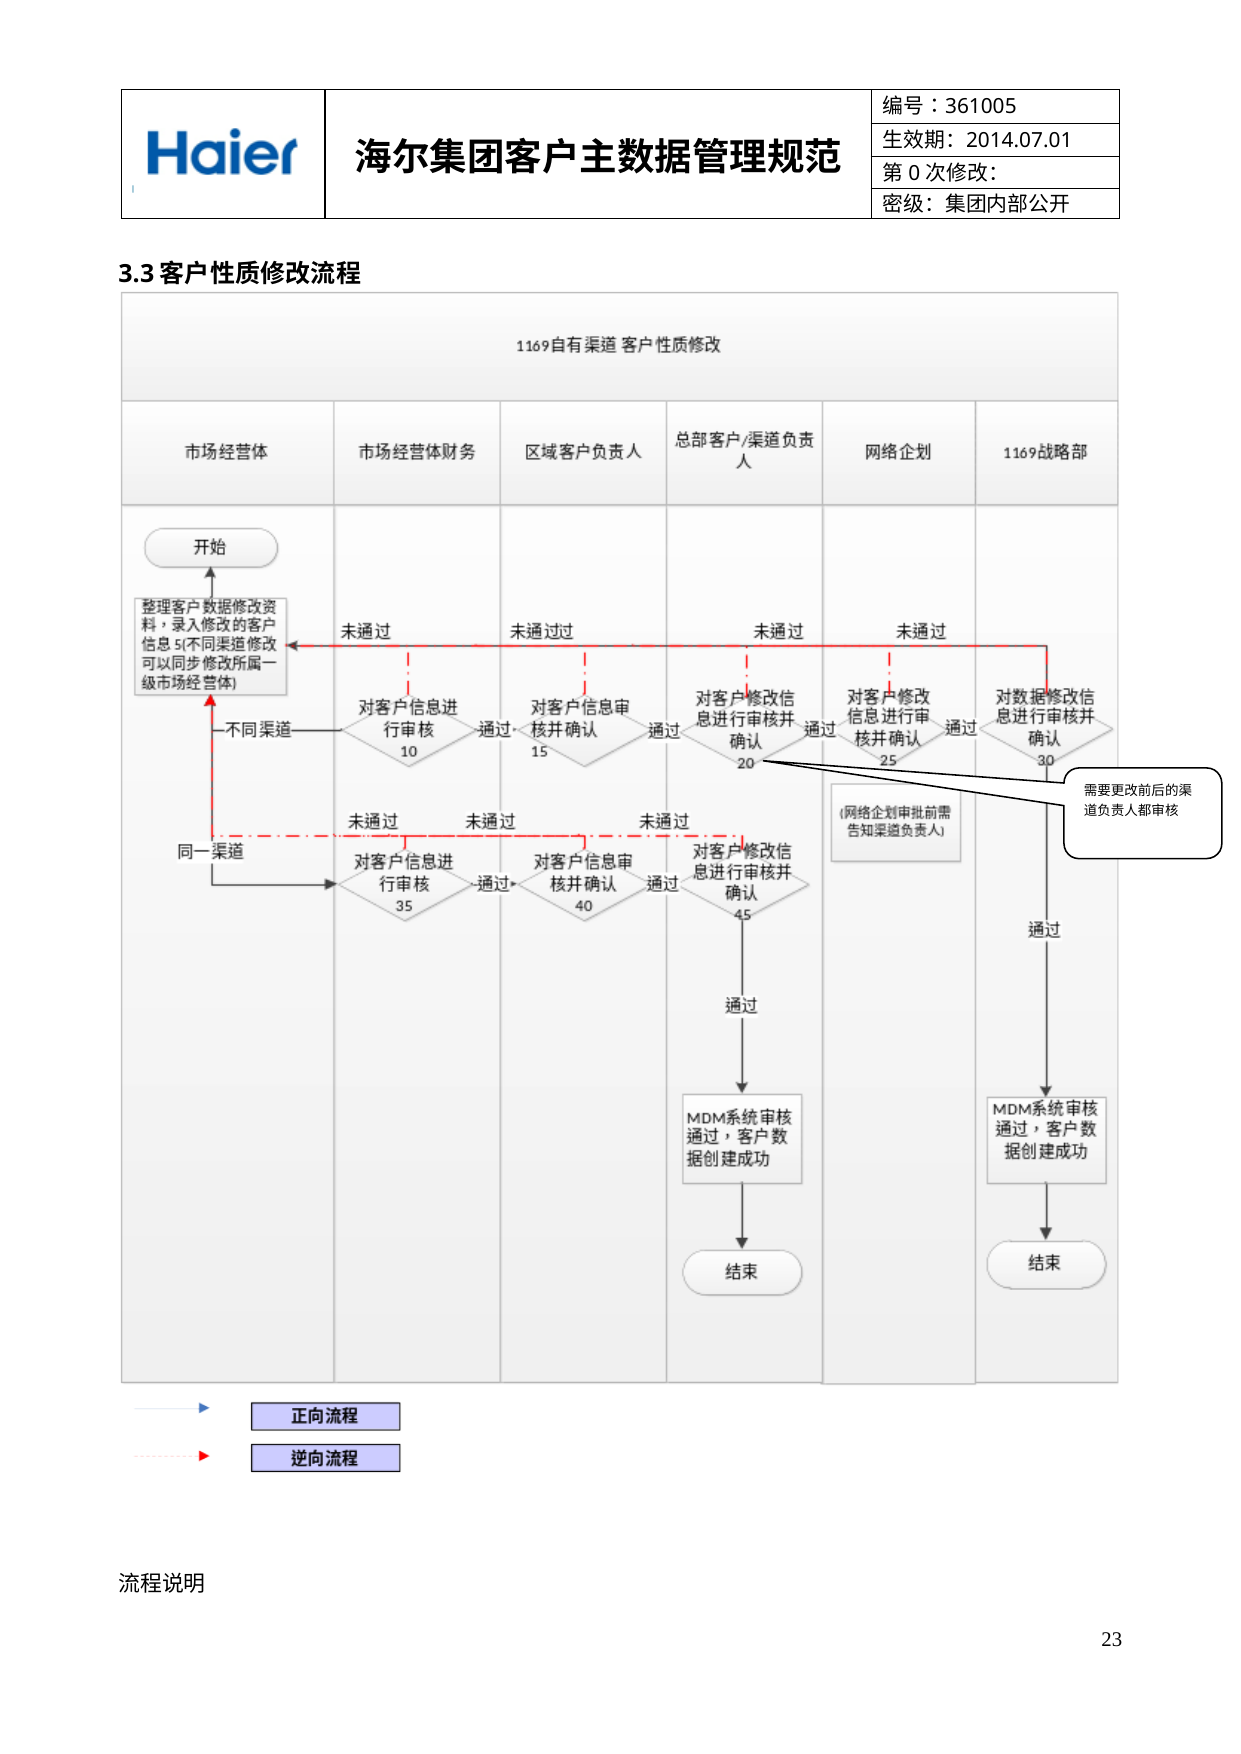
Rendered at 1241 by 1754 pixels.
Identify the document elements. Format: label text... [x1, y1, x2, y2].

picture [132, 109, 308, 199]
list 流程说明 [118, 1566, 1122, 1598]
subtitle 3.3客户性质修改流程 [118, 253, 1122, 289]
